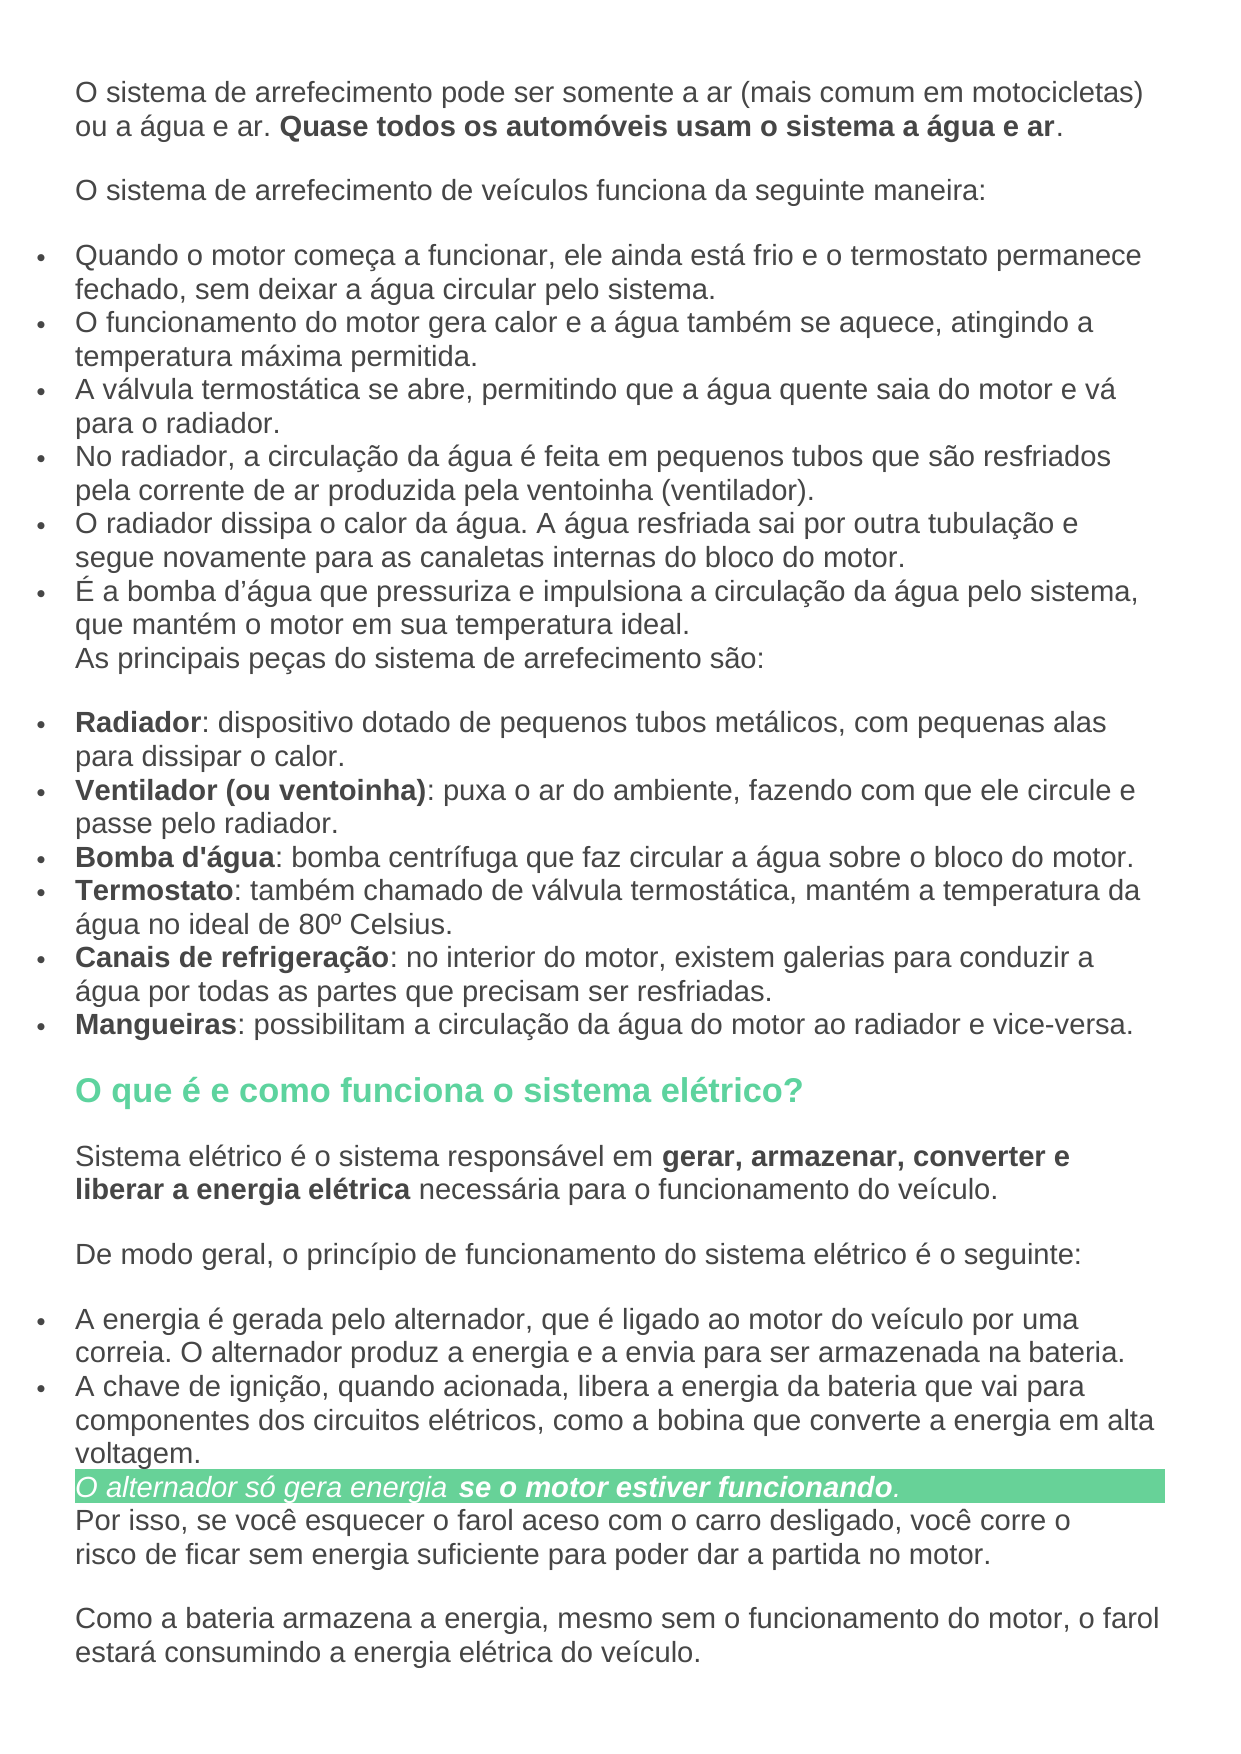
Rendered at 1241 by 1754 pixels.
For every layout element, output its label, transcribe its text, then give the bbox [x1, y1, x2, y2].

list Quando o motor começa a funcionar, ele ainda está frio e o termostato permanece fechado, sem deixar a água circular pelo sistema. [37, 238, 1165, 305]
list A energia é gerada pelo alternador, que é ligado ao motor do veículo por uma correia. O alternador produz a energia e a envia para ser armazenada na bateria. [37, 1302, 1165, 1369]
text Como a bateria armazena a energia, mesmo sem o funcionamento do motor, o farol estará consumindo a energia elétrica do veículo. [75, 1601, 1165, 1668]
list O funcionamento do motor gera calor e a água também se aquece, atingindo a temperatura máxima permitida. [37, 305, 1165, 372]
list O radiador dissipa o calor da água. A água resfriada sai por outra tubulação e segue novamente para as canaletas internas do bloco do motor. [37, 506, 1165, 573]
text Por isso, se você esquecer o farol aceso com o carro desligado, você corre o risco de ficar sem energia suficiente para poder dar a partida no motor. [75, 1503, 1165, 1570]
subtitle O que é e como funciona o sistema elétrico? [75, 1070, 1165, 1109]
list Ventilador (ou ventoinha): puxa o ar do ambiente, fazendo com que ele circule e passe pelo radiador. [37, 772, 1165, 839]
list A válvula termostática se abre, permitindo que a água quente saia do motor e vá para o radiador. [37, 372, 1165, 439]
list No radiador, a circulação da água é feita em pequenos tubos que são resfriados pela corrente de ar produzida pela ventoinha (ventilador). [37, 439, 1165, 506]
list É a bomba d’água que pressuriza e impulsiona a circulação da água pelo sistema, que mantém o motor em sua temperatura ideal. [37, 573, 1165, 641]
text O alternador só gera energia se o motor estiver funcionando. [75, 1469, 1165, 1503]
list Radiador: dispositivo dotado de pequenos tubos metálicos, com pequenas alas para dissipar o calor. [37, 705, 1165, 772]
list A chave de ignição, quando acionada, libera a energia da bateria que vai para componentes dos circuitos elétricos, como a bobina que converte a energia em alta voltagem. [37, 1369, 1165, 1469]
text Sistema elétrico é o sistema responsável em gerar, armazenar, converter e liberar a energia elétrica necessária para o funcionamento do veículo. [75, 1139, 1165, 1206]
text De modo geral, o princípio de funcionamento do sistema elétrico é o seguinte: [75, 1237, 1165, 1271]
text O sistema de arrefecimento pode ser somente a ar (mais comum em motocicletas) ou a água e ar. Quase todos os automóveis usam o sistema a água e ar. [75, 75, 1165, 142]
text As principais peças do sistema de arrefecimento são: [75, 641, 1165, 674]
list Bomba d'água: bomba centrífuga que faz circular a água sobre o bloco do motor. [37, 839, 1165, 873]
list Termostato: também chamado de válvula termostática, mantém a temperatura da água no ideal de 80º Celsius. [37, 873, 1165, 940]
text O sistema de arrefecimento de veículos funciona da seguinte maneira: [75, 173, 1165, 207]
list Canais de refrigeração: no interior do motor, existem galerias para conduzir a água por todas as partes que precisam ser resfriadas. [37, 940, 1165, 1007]
list Mangueiras: possibilitam a circulação da água do motor ao radiador e vice-versa. [37, 1007, 1165, 1041]
